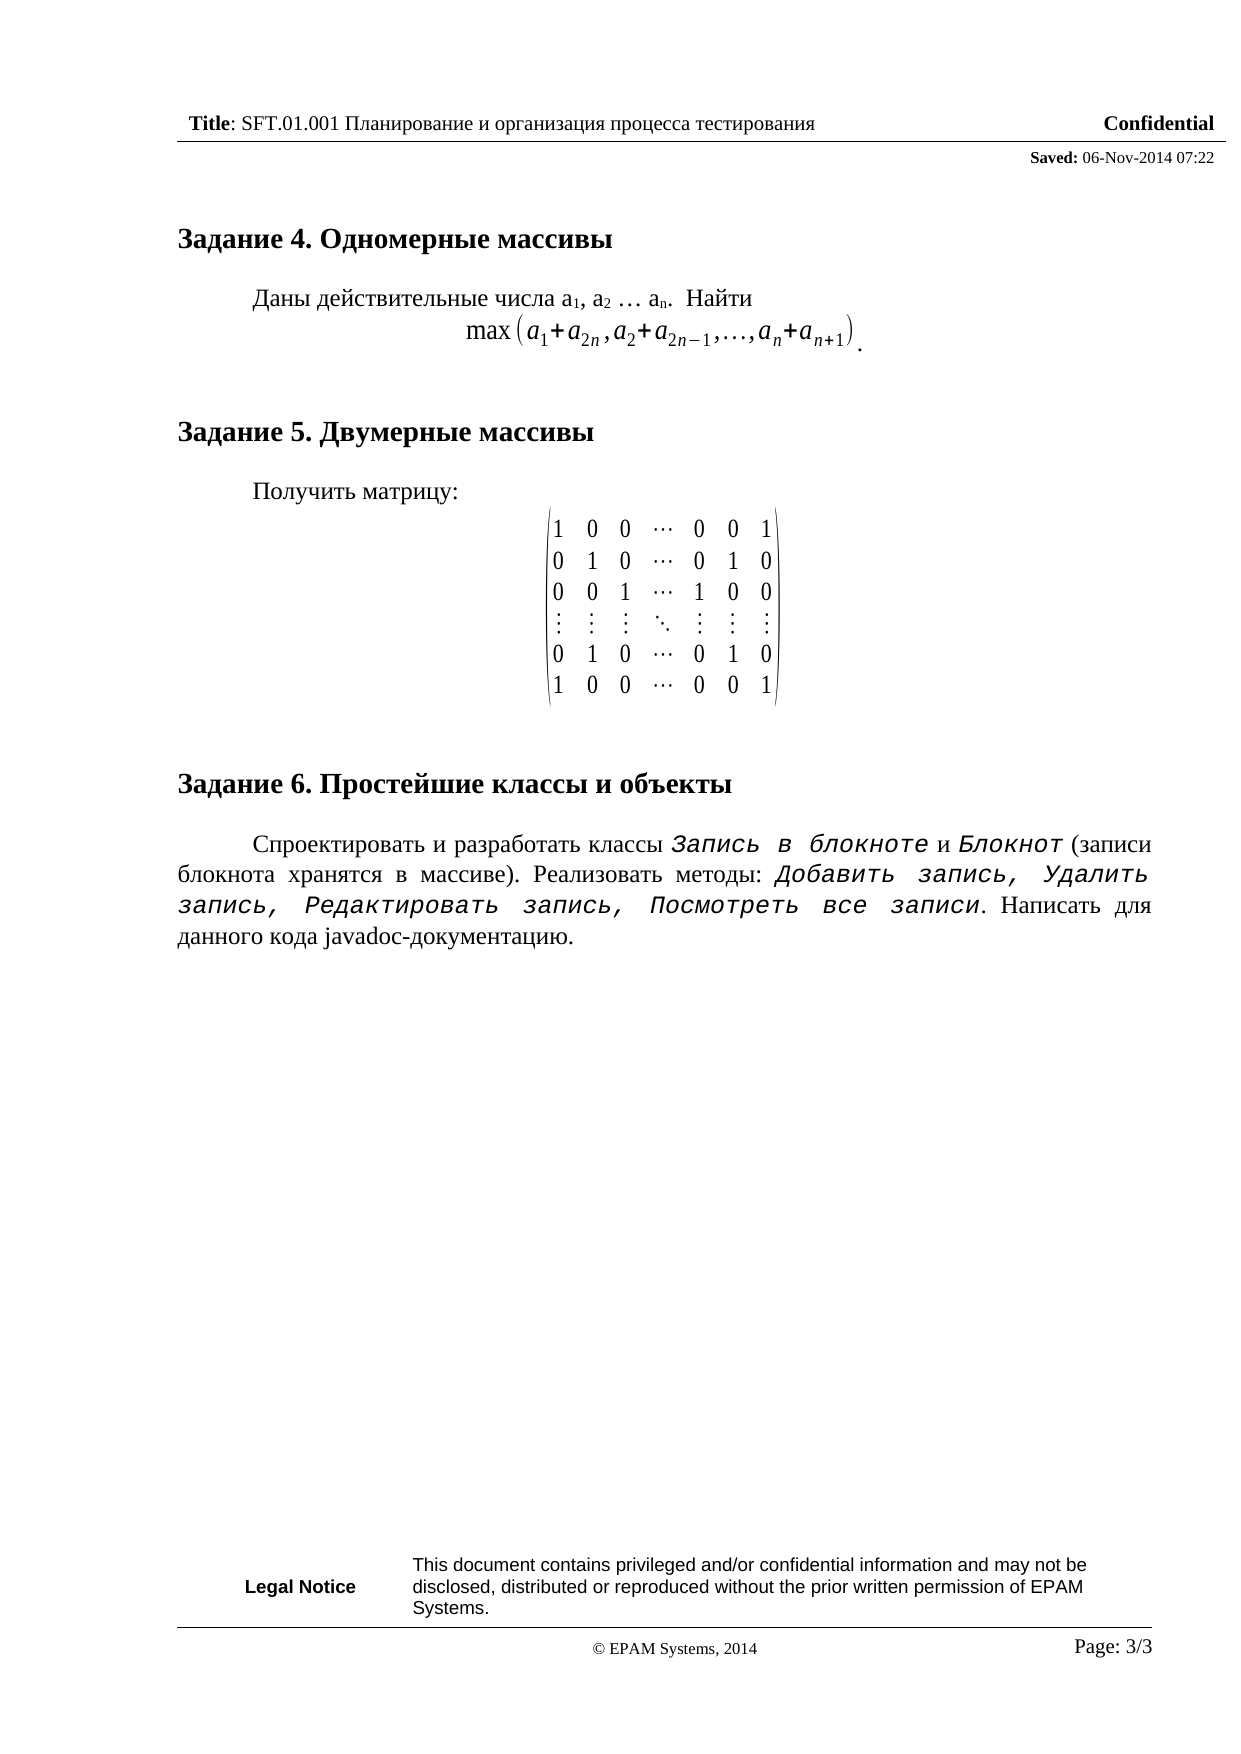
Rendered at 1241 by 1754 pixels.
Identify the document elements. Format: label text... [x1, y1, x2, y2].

text Задание 4. Одномерные массивы [177, 221, 1152, 254]
text Задание 5. Двумерные массивы [177, 414, 1152, 448]
text Получить матрицу: [177, 476, 1152, 505]
text Спроектировать и разработать классы Запись в блокноте и Блокнот (записи блокнота хранятся в массиве). Реализовать методы: Добавить запись, Удалить запись, Редактировать запись, Посмотреть все записи. Написать для данного кода javadoc-документацию. [177, 829, 1152, 950]
text Даны действительные числа a1, a2 … an. Найти [177, 283, 1152, 312]
text Задание 6. Простейшие классы и объекты [177, 766, 1152, 800]
text . [177, 312, 1152, 357]
